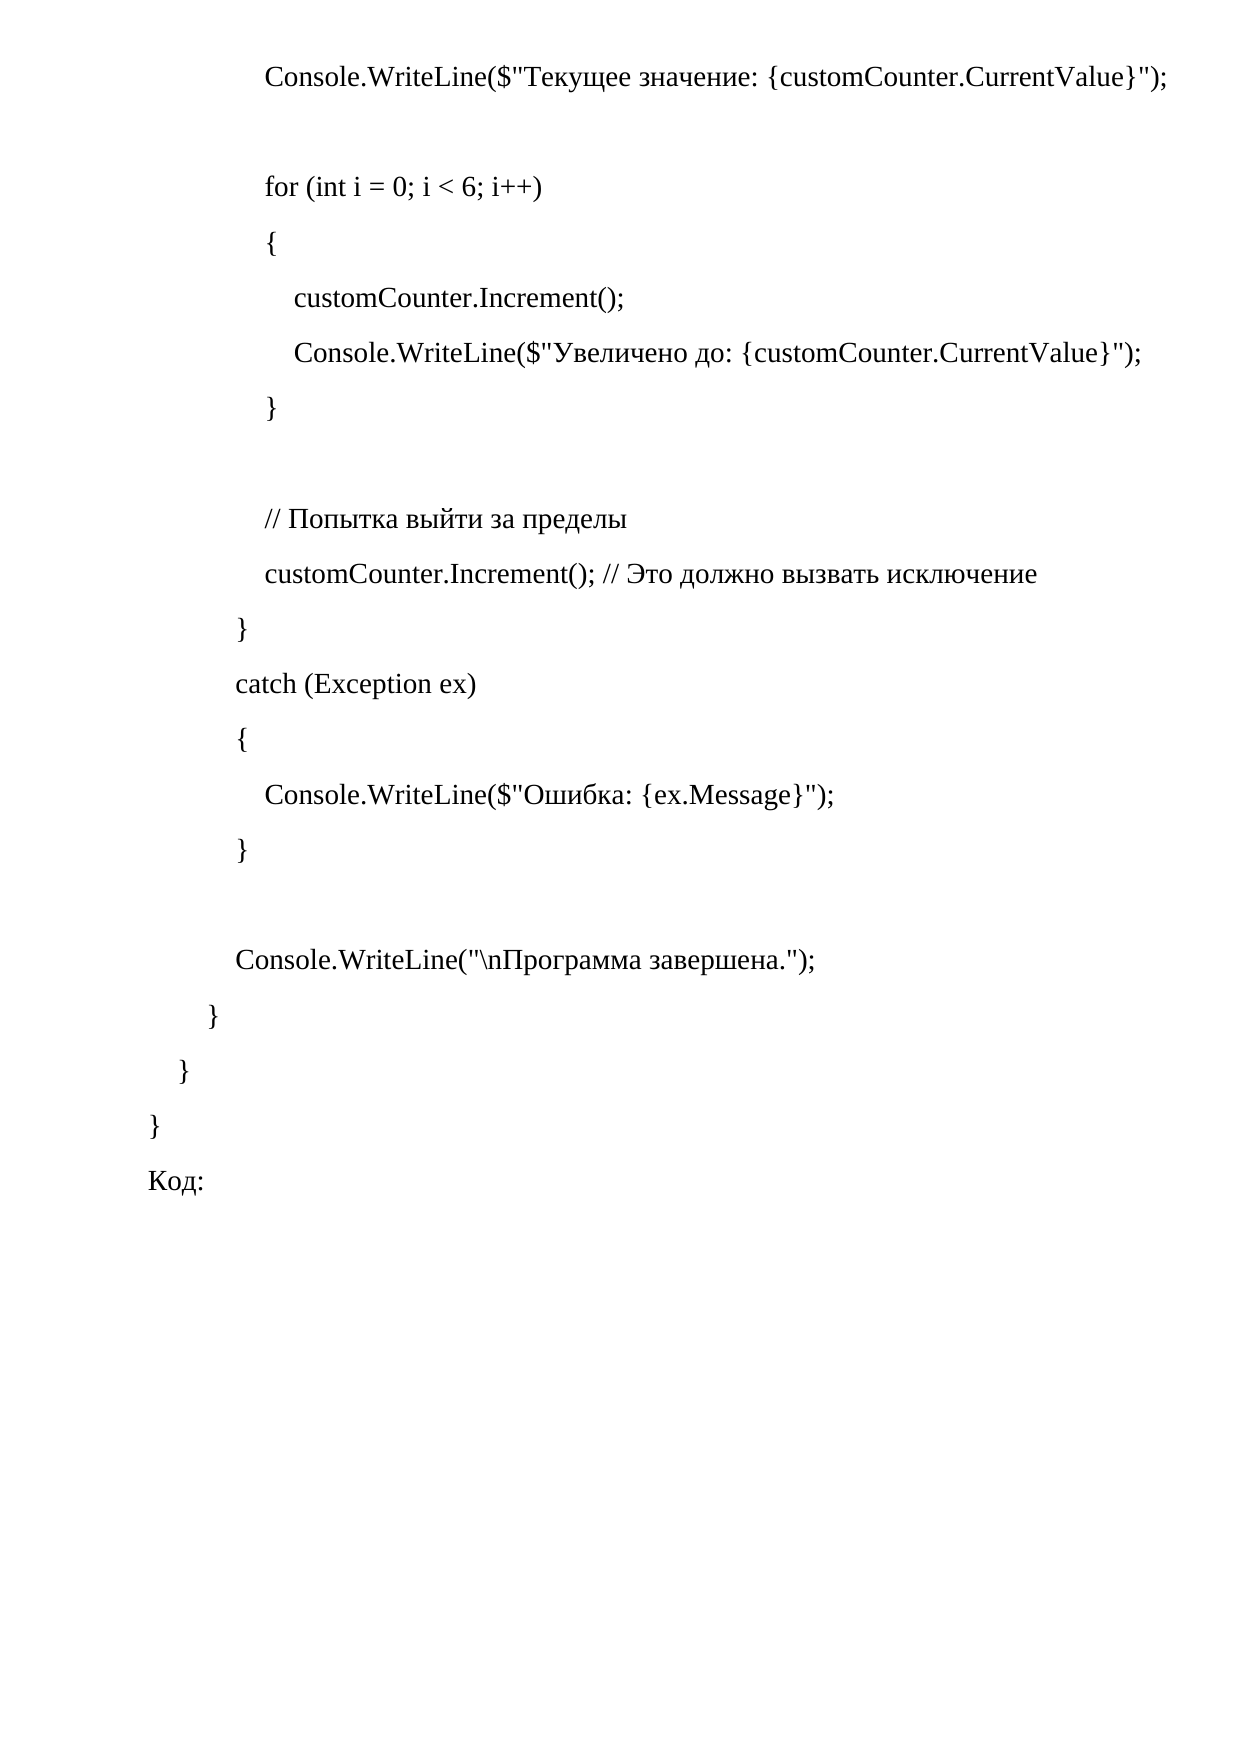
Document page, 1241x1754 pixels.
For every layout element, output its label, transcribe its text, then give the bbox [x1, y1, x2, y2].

text { [148, 225, 1169, 258]
text Console.WriteLine($"Увеличено до: {customCounter.CurrentValue}"); [148, 335, 1169, 369]
text } [148, 1108, 1169, 1142]
text // Попытка выйти за пределы [148, 501, 1169, 534]
text { [148, 722, 1169, 755]
text customCounter.Increment(); // Это должно вызвать исключение [148, 556, 1169, 589]
text } [148, 832, 1169, 866]
text customCounter.Increment(); [148, 280, 1169, 313]
text Код: [148, 1163, 1169, 1197]
text } [148, 998, 1169, 1031]
text catch (Exception ex) [148, 666, 1169, 700]
text Console.WriteLine($"Ошибка: {ex.Message}"); [148, 777, 1169, 810]
text } [148, 390, 1169, 424]
text for (int i = 0; i < 6; i++) [148, 169, 1169, 203]
text Console.WriteLine("\nПрограмма завершена."); [148, 942, 1169, 976]
text } [148, 1053, 1169, 1086]
text } [148, 611, 1169, 645]
text Console.WriteLine($"Текущее значение: {customCounter.CurrentValue}"); [148, 59, 1169, 93]
